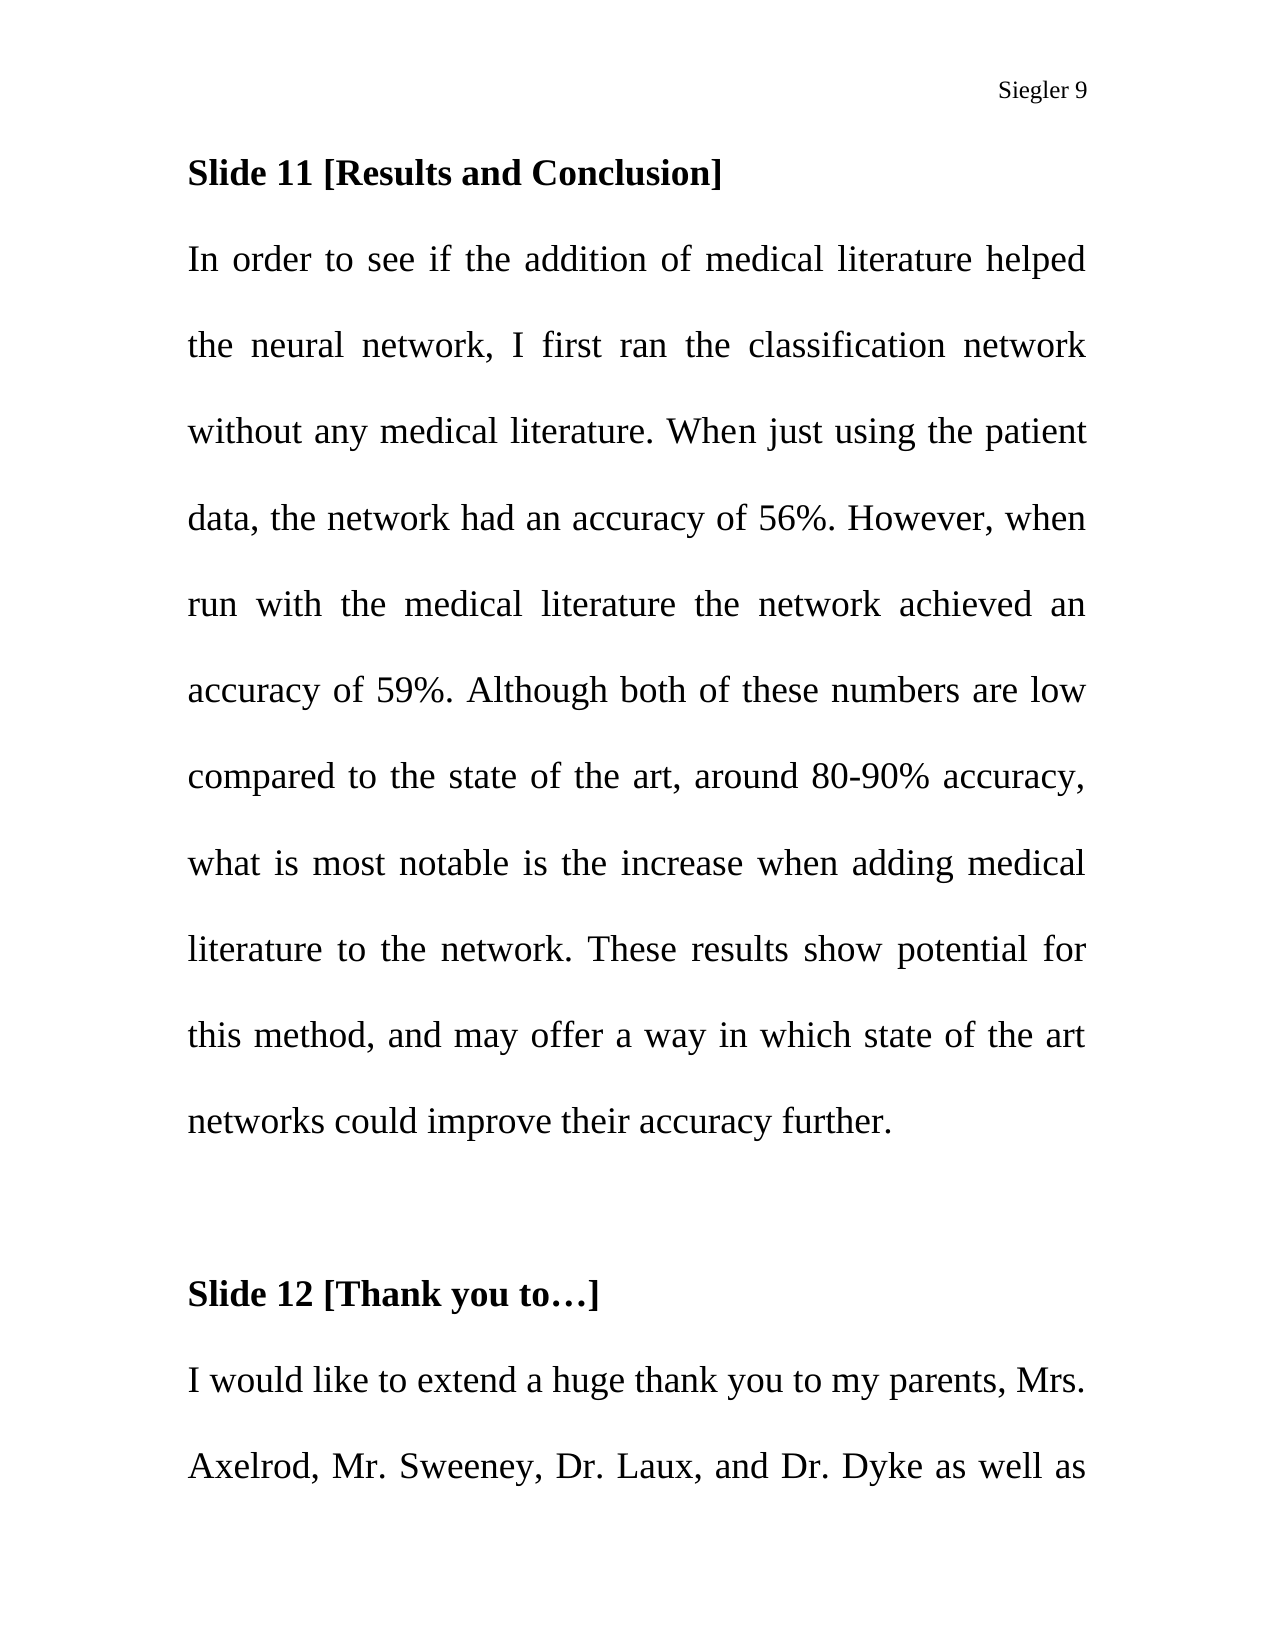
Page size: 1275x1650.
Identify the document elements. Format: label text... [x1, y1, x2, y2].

text In order to see if the addition of medical literature helped the neural network, I first ran the classification network without any medical literature. When just using the patient data, the network had an accuracy of 56%. However, when run with the medical literature the network achieved an accuracy of 59%. Although both of these numbers are low compared to the state of the art, around 80-90% accuracy, what is most notable is the increase when adding medical literature to the network. These results show potential for this method, and may offer a way in which state of the art networks could improve their accuracy further. [187, 236, 1087, 1142]
text Slide 12 [Thank you to…] [187, 1271, 1087, 1314]
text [187, 1357, 1087, 1487]
text Slide 11 [Results and Conclusion] [187, 150, 1087, 193]
